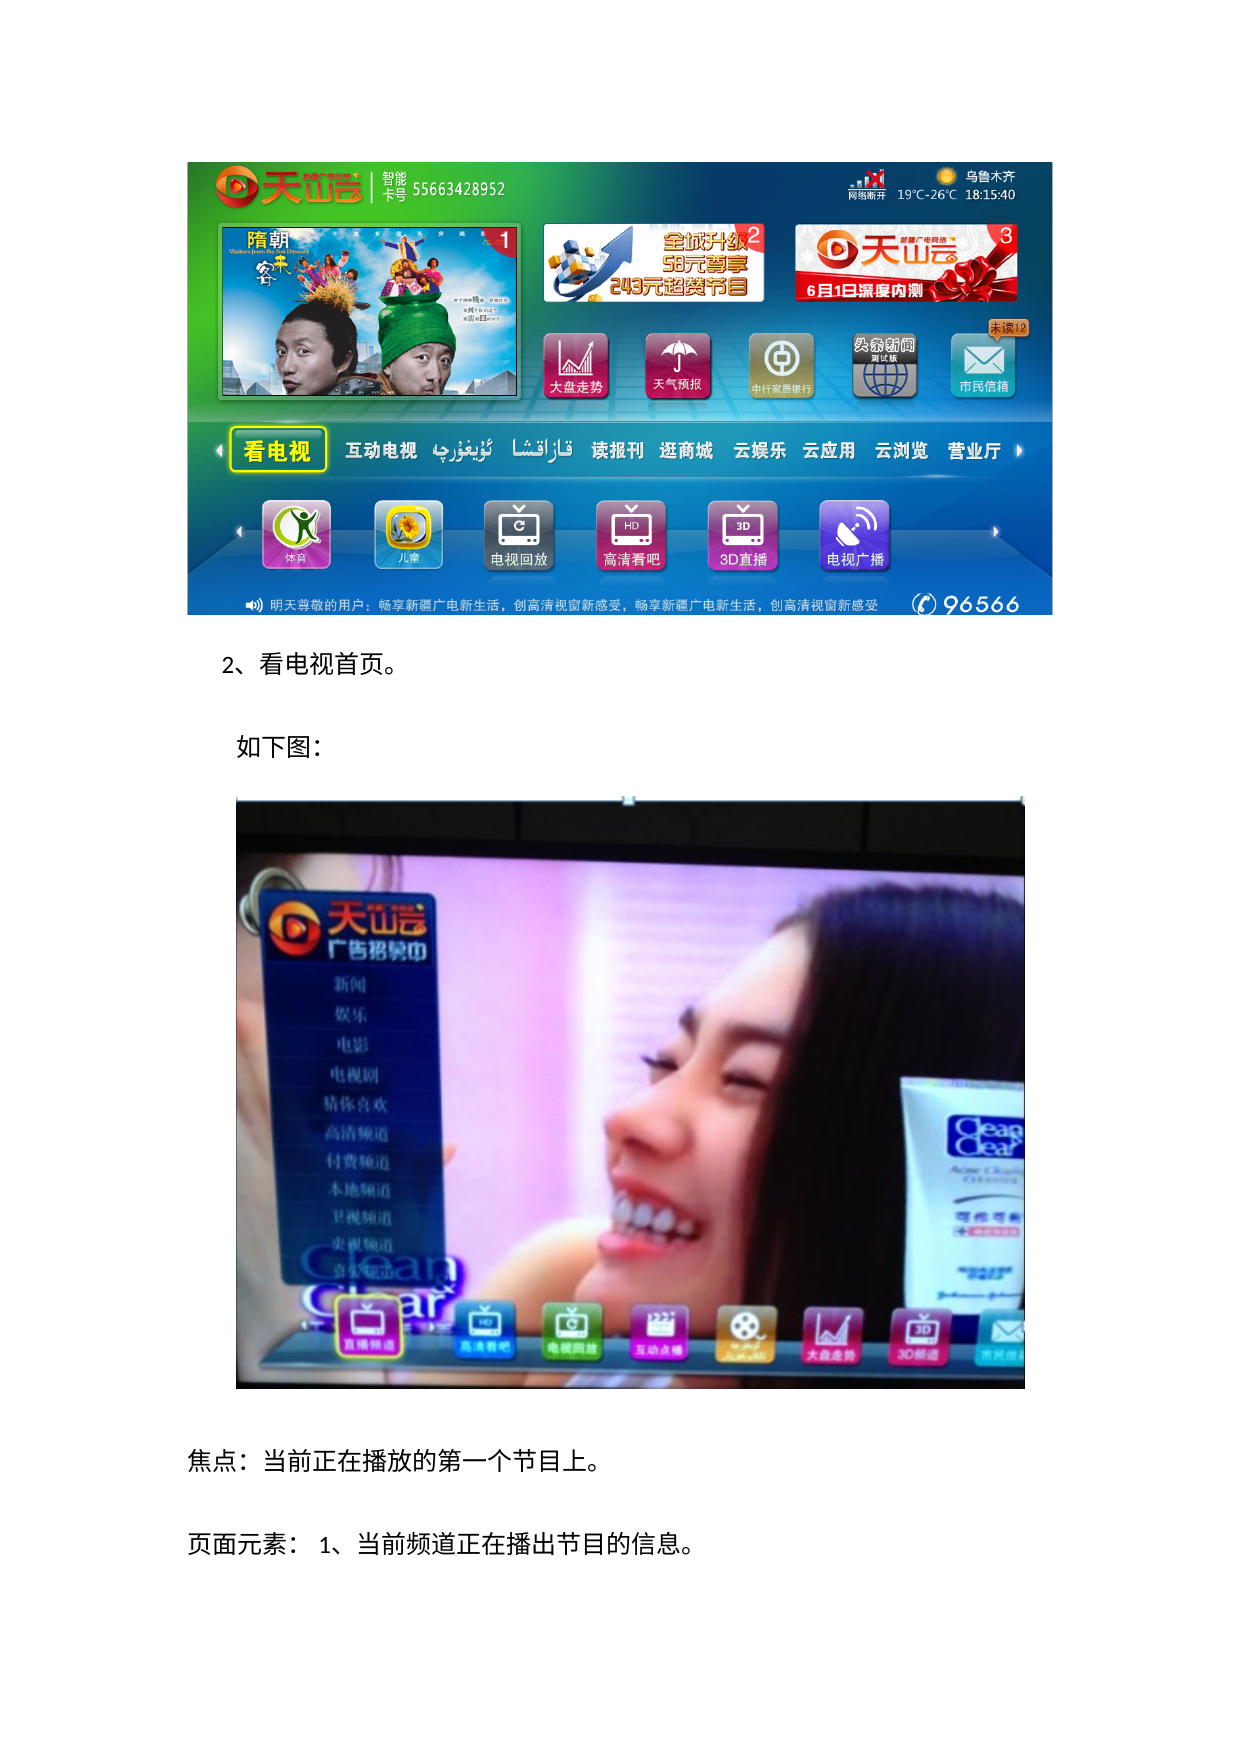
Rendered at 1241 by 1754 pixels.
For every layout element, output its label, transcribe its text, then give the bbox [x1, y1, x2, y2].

text 页面元素： 1、当前频道正在播出节目的信息。 [187, 1511, 1053, 1576]
picture [187, 162, 1053, 615]
picture [236, 796, 1025, 1389]
text 2、看电视首页。 [187, 630, 1053, 695]
text 焦点：当前正在播放的第一个节目上。 [187, 1427, 1053, 1492]
text 如下图： [187, 713, 1053, 778]
